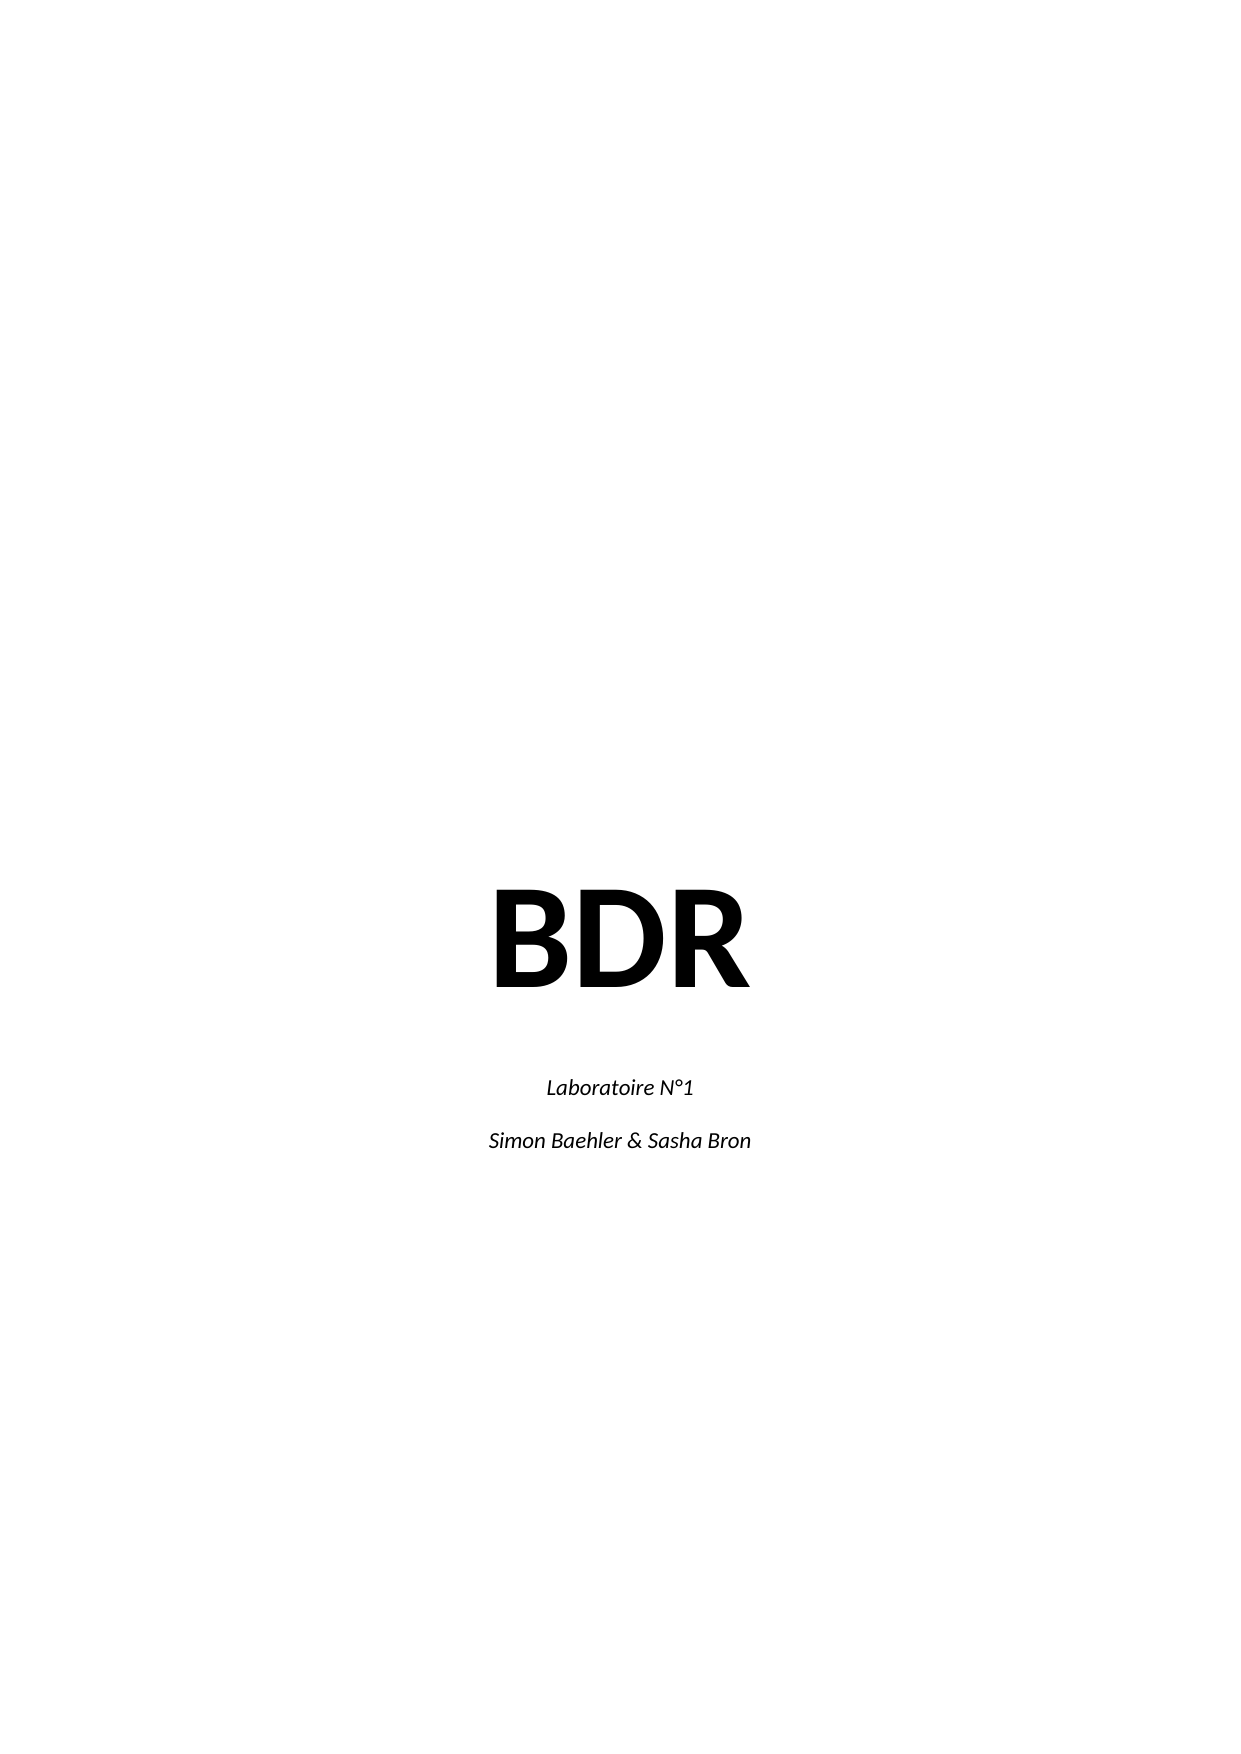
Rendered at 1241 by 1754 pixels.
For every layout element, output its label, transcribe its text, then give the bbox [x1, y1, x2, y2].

text BDR [148, 842, 1093, 1025]
text Simon Baehler & Sasha Bron [148, 1126, 1093, 1154]
text Laboratoire N°1 [148, 1073, 1093, 1101]
